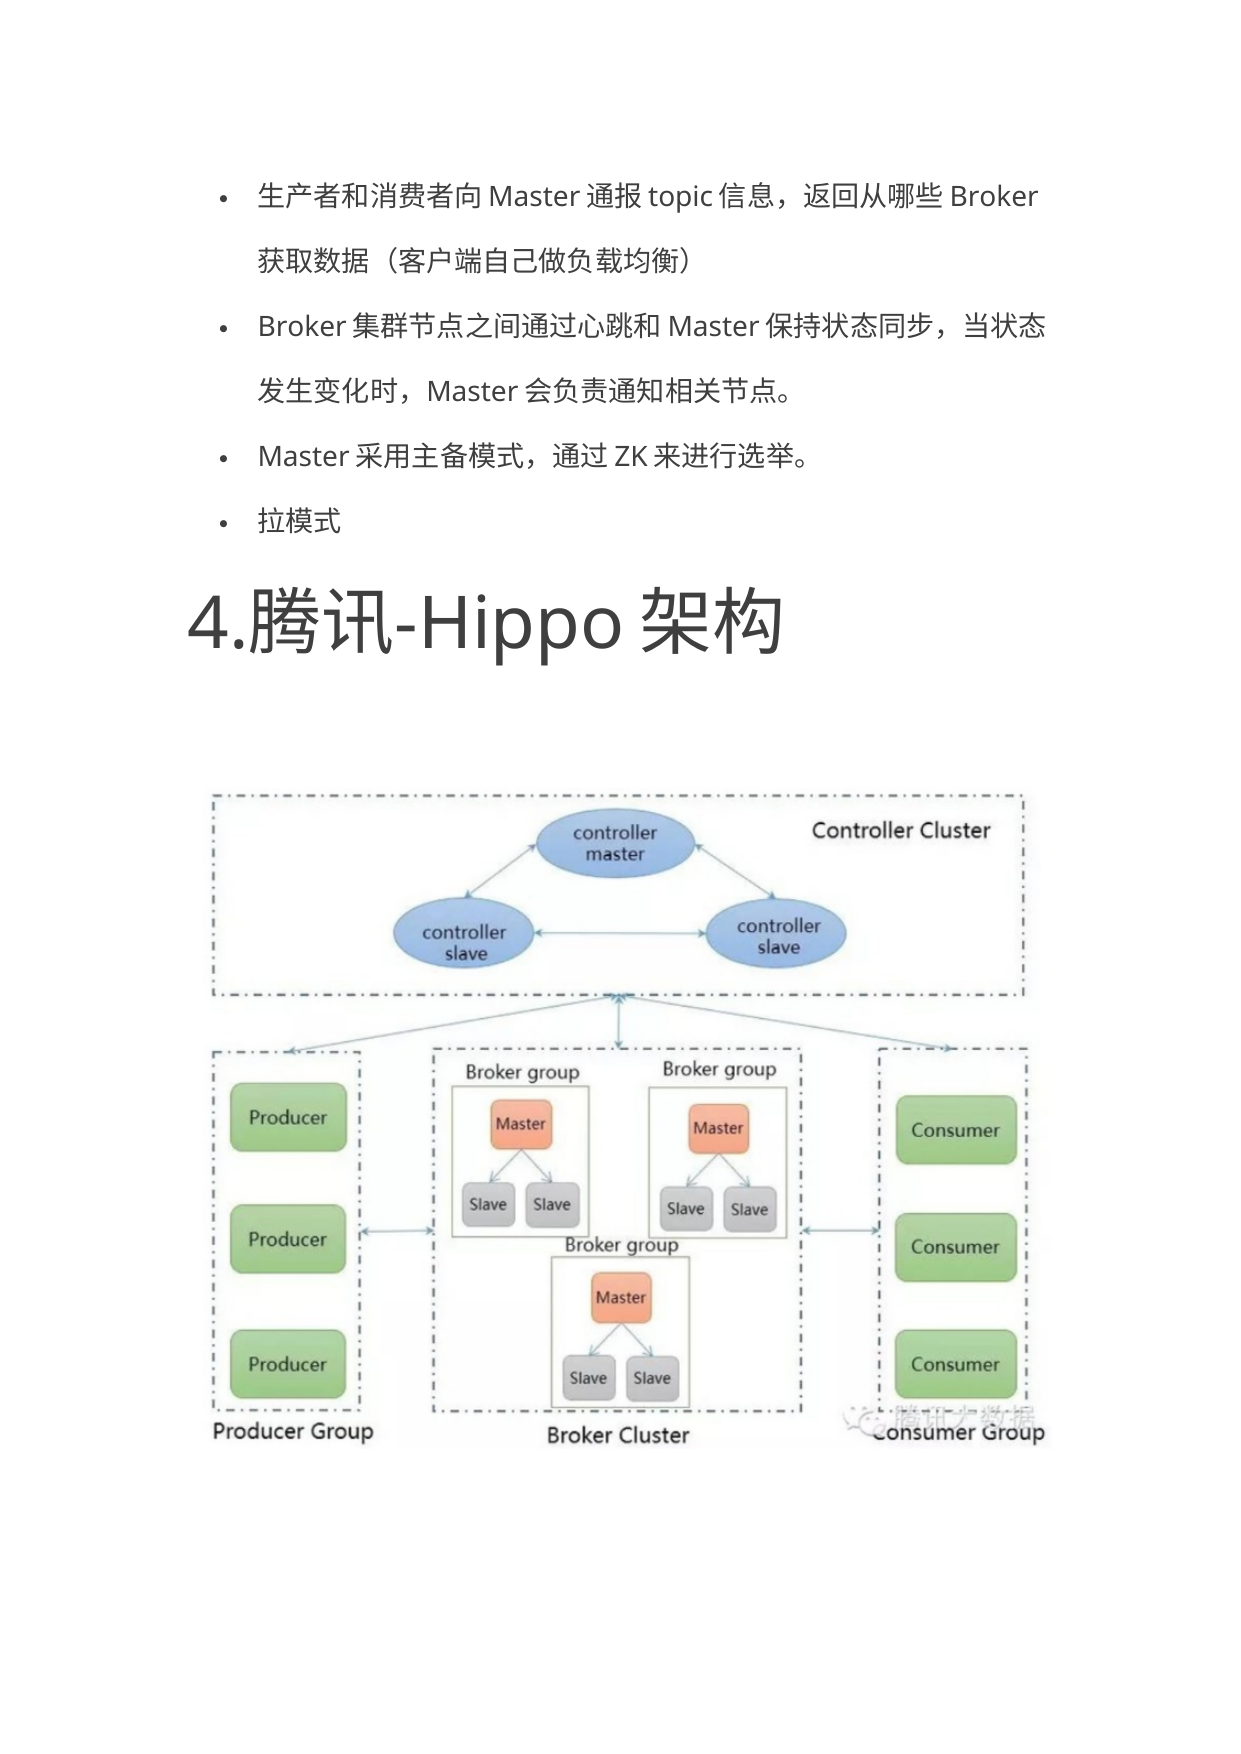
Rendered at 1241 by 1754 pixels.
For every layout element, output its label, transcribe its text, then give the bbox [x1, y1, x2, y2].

list 生产者和消费者向Master通报topic信息，返回从哪些Broker获取数据（客户端自己做负载均衡） [220, 162, 1053, 292]
picture [187, 779, 1053, 1449]
list Broker集群节点之间通过心跳和Master保持状态同步，当状态发生变化时，Master会负责通知相关节点。 [220, 292, 1053, 422]
list 拉模式 [220, 487, 1053, 552]
list Master采用主备模式，通过ZK来进行选举。 [220, 422, 1053, 487]
text 4.腾讯-Hippo架构 [187, 552, 1053, 682]
